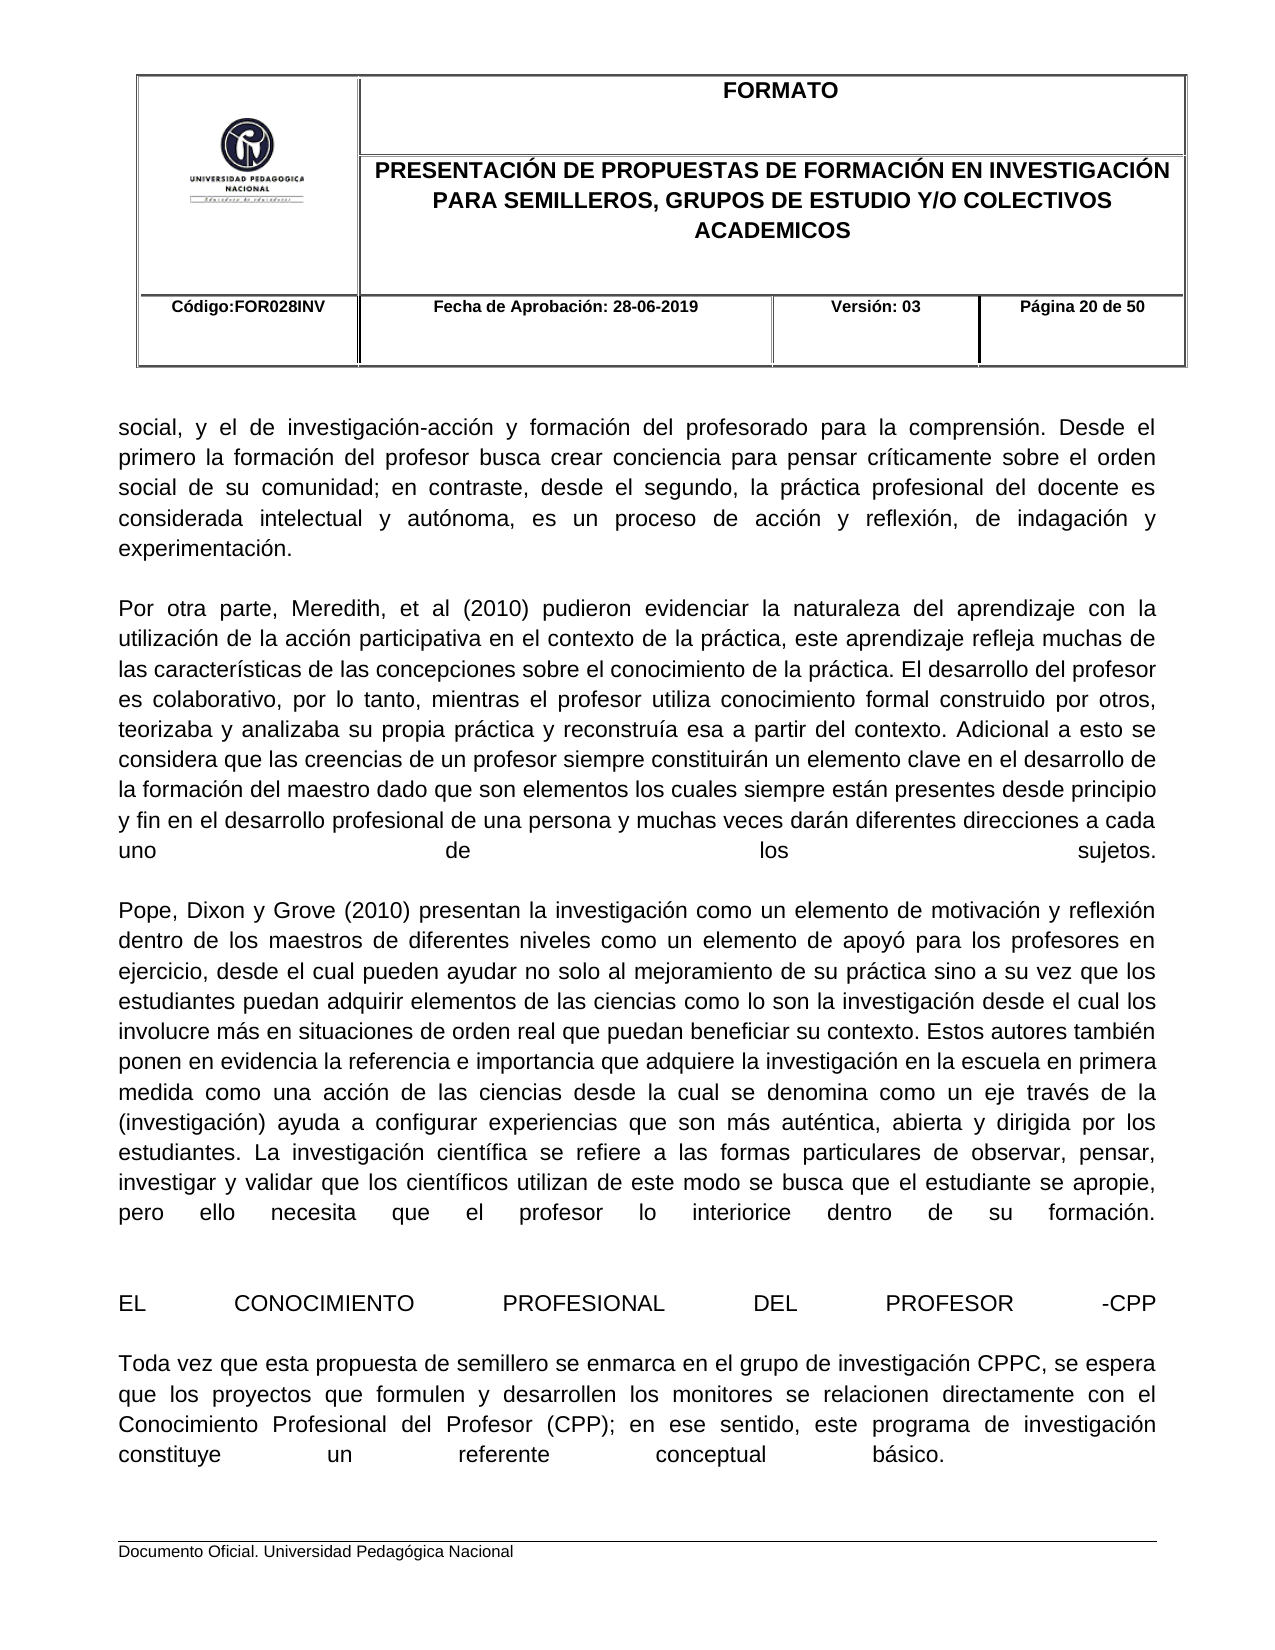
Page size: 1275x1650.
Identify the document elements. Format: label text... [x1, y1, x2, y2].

picture [190, 118, 306, 204]
